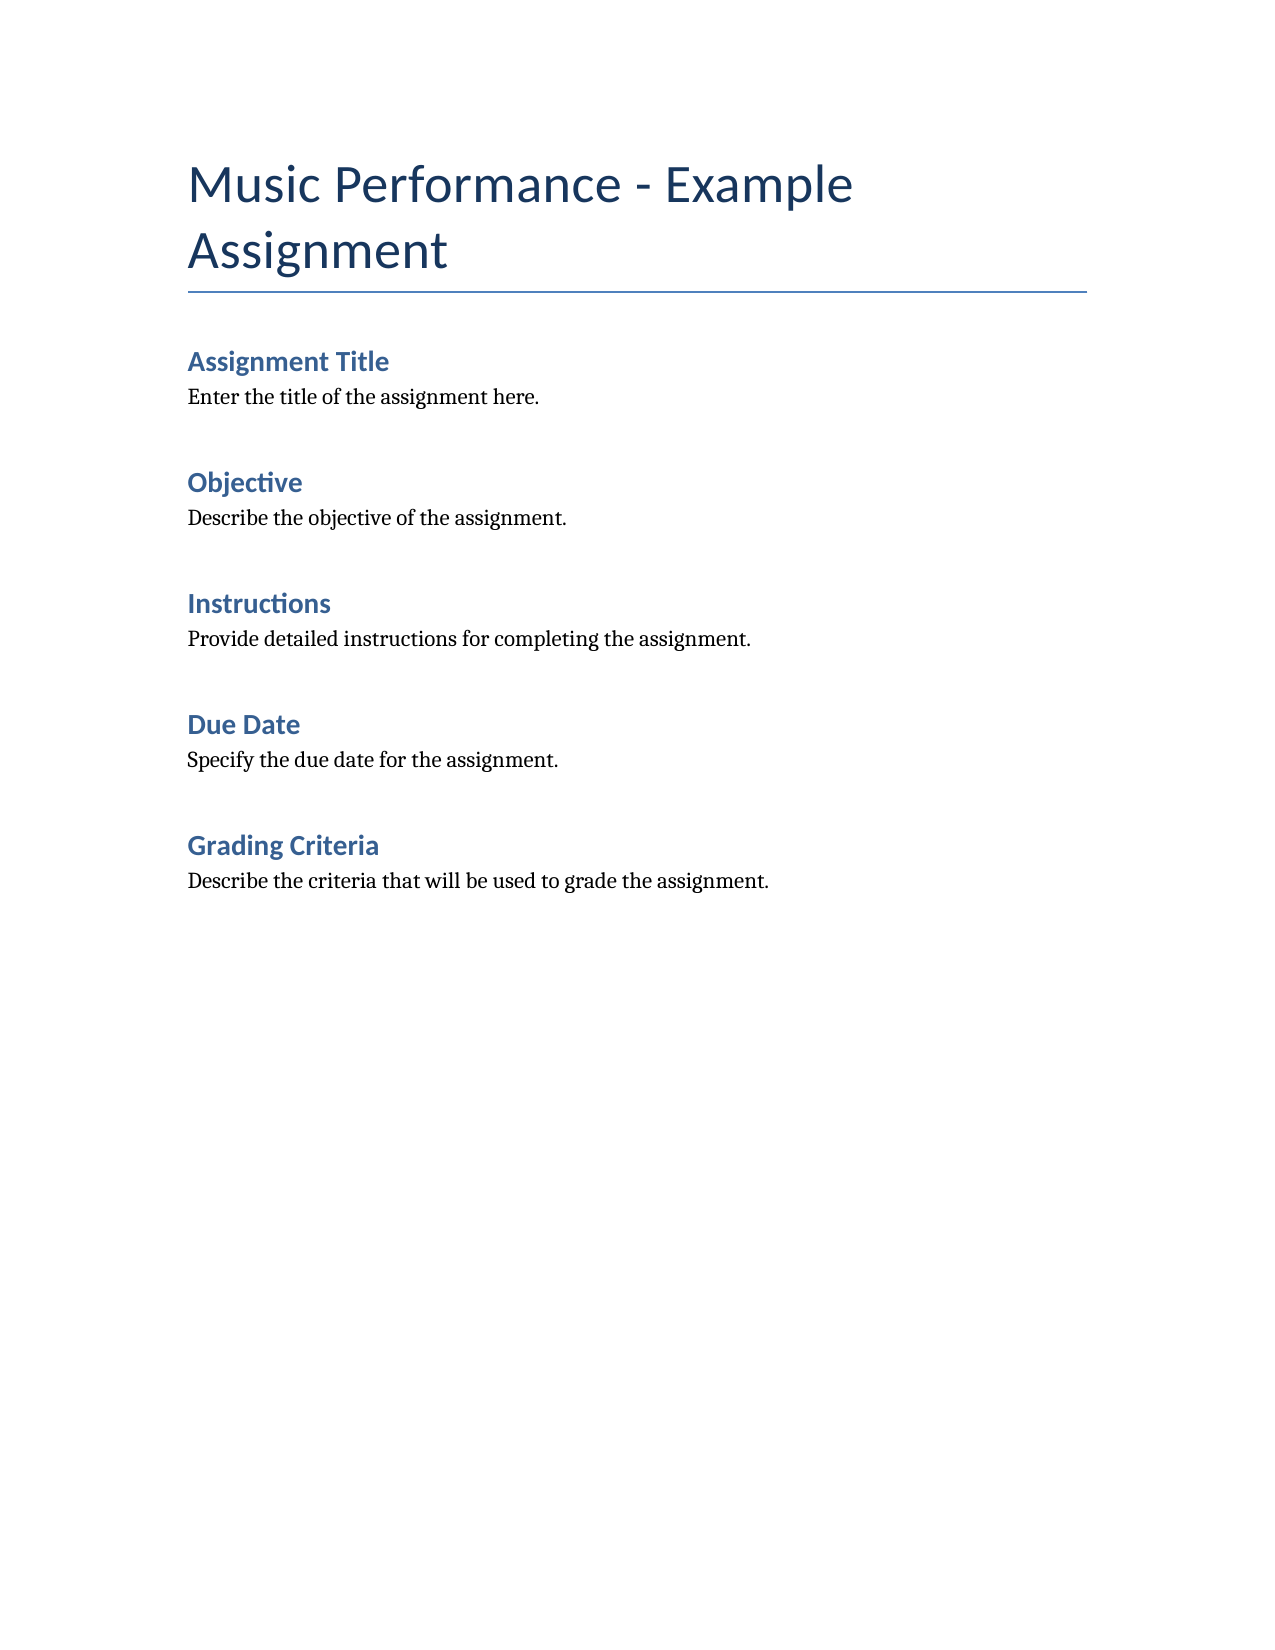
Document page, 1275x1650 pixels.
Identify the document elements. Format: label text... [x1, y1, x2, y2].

text Describe the criteria that will be used to grade the assignment. [187, 868, 1087, 894]
text Provide detailed instructions for completing the assignment. [187, 626, 1087, 652]
title Music Performance - Example Assignment [187, 150, 1087, 293]
subtitle Instructions [187, 585, 1087, 621]
subtitle Assignment Title [187, 343, 1087, 378]
subtitle Objective [187, 464, 1087, 499]
text Specify the due date for the assignment. [187, 747, 1087, 773]
subtitle Grading Criteria [187, 827, 1087, 863]
text Describe the objective of the assignment. [187, 505, 1087, 531]
subtitle Due Date [187, 706, 1087, 742]
text Enter the title of the assignment here. [187, 384, 1087, 410]
